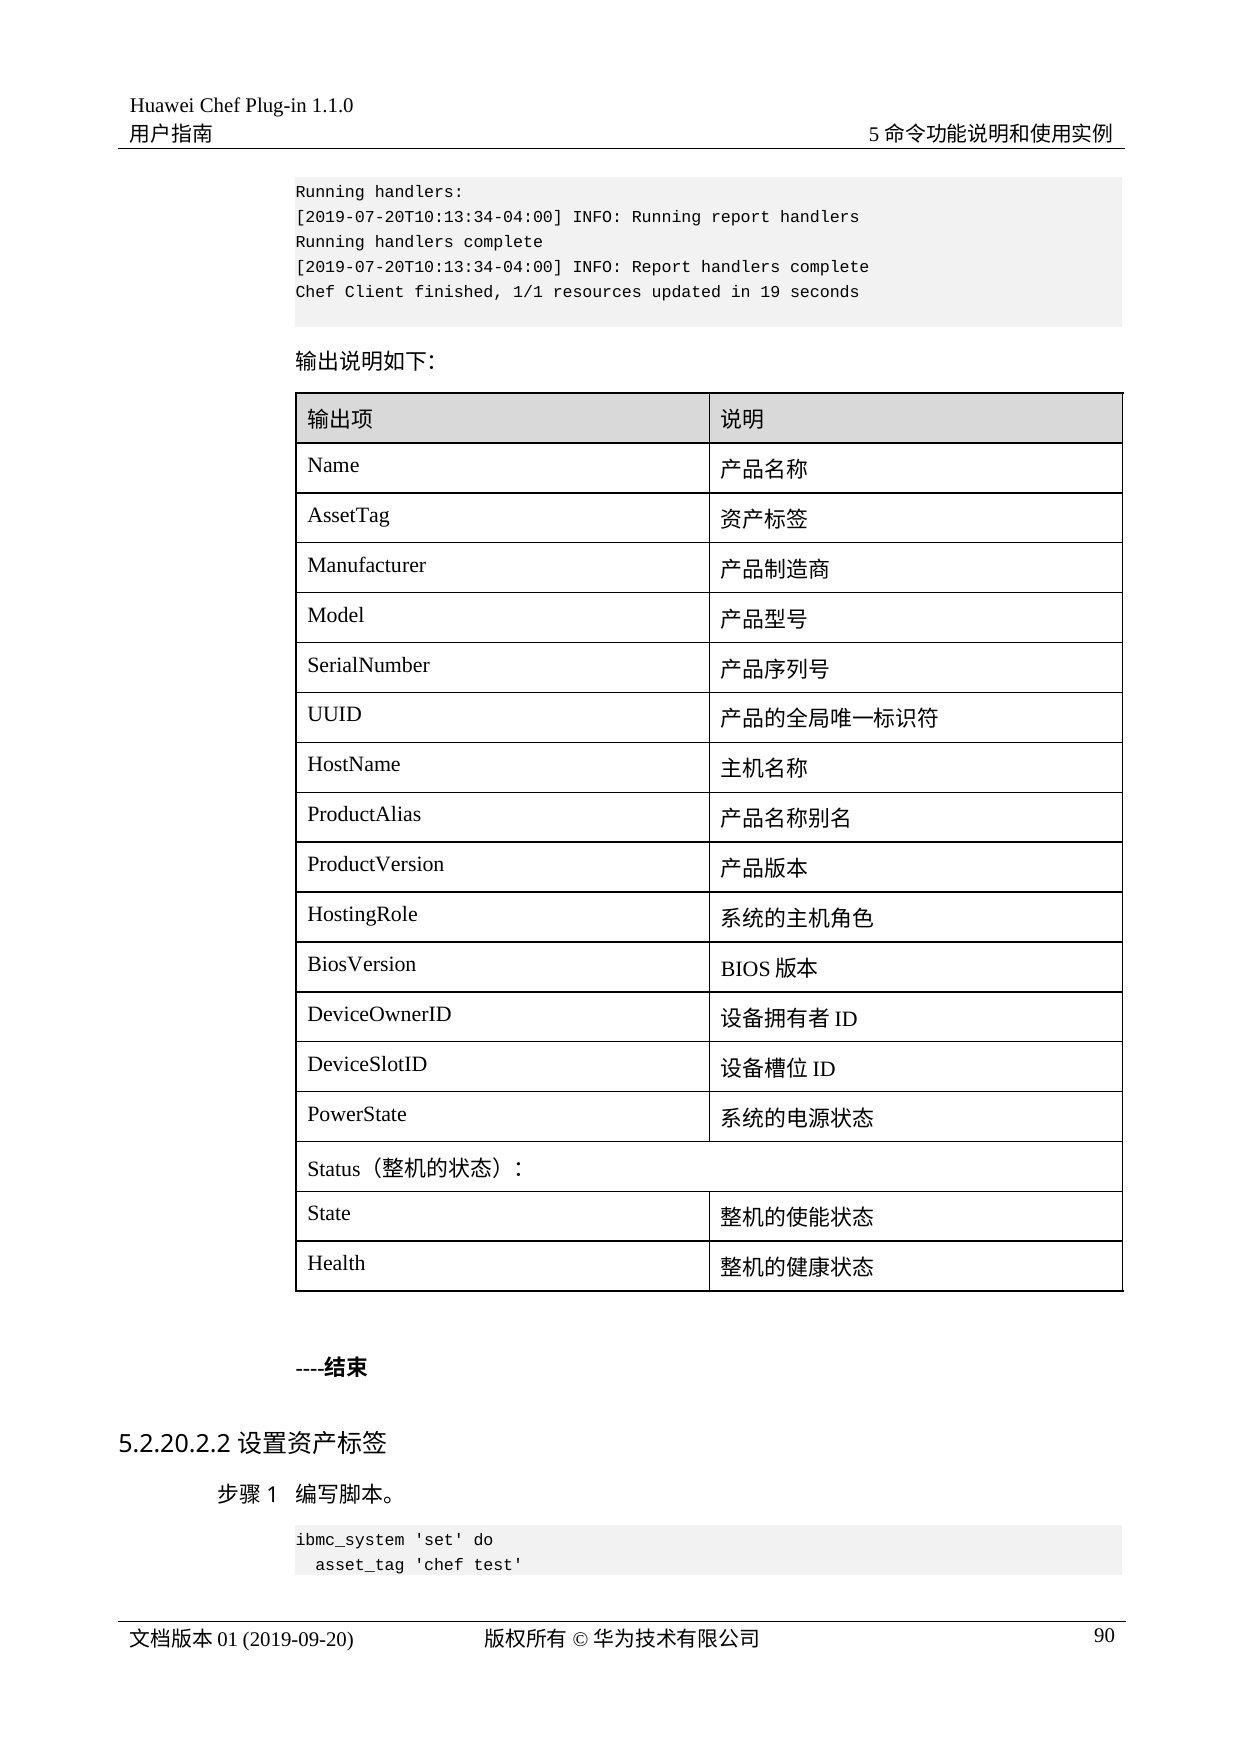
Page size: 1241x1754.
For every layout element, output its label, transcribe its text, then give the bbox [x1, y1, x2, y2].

table_cell 设备槽位ID [710, 1042, 1122, 1091]
table_cell 主机名称 [710, 743, 1122, 791]
table_cell DeviceOwnerID [297, 993, 709, 1041]
table_cell UUID [297, 693, 709, 741]
table_cell 系统的主机角色 [710, 893, 1122, 941]
table_header 说明 [710, 394, 1122, 442]
table_cell ProductAlias [297, 793, 709, 841]
table_cell 产品序列号 [710, 643, 1122, 692]
table_header 输出项 [297, 394, 709, 442]
table_cell Model [297, 593, 709, 642]
list 编写脚本。 [279, 1477, 1122, 1508]
table_cell SerialNumber [297, 643, 709, 692]
table_cell Health [297, 1242, 709, 1290]
table_cell 整机的使能状态 [710, 1192, 1122, 1240]
table_cell Name [297, 444, 709, 492]
table_cell 整机的健康状态 [710, 1242, 1122, 1290]
table_cell 产品版本 [710, 843, 1122, 891]
table_cell 产品的全局唯一标识符 [710, 693, 1122, 741]
table_cell 产品型号 [710, 593, 1122, 642]
table_cell Manufacturer [297, 543, 709, 592]
table_cell AssetTag [297, 494, 709, 542]
table_cell 资产标签 [710, 494, 1122, 542]
text ----结束 [295, 1350, 1122, 1382]
table_cell 产品名称别名 [710, 793, 1122, 841]
table_cell ProductVersion [297, 843, 709, 891]
table_cell State [297, 1192, 709, 1240]
table_cell 产品制造商 [710, 543, 1122, 592]
table_cell DeviceSlotID [297, 1042, 709, 1091]
table_cell 系统的电源状态 [710, 1092, 1122, 1141]
text 输出说明如下： [295, 344, 1122, 376]
table_cell 产品名称 [710, 444, 1122, 492]
table_cell BIOS版本 [710, 943, 1122, 991]
table_cell HostName [297, 743, 709, 791]
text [295, 177, 1122, 327]
table_cell PowerState [297, 1092, 709, 1141]
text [295, 1525, 1122, 1575]
table_cell Status（整机的状态）： [297, 1142, 1122, 1191]
subtitle 设置资产标签 [118, 1424, 1122, 1460]
table_cell BiosVersion [297, 943, 709, 991]
table_cell HostingRole [297, 893, 709, 941]
table_cell 设备拥有者ID [710, 993, 1122, 1041]
